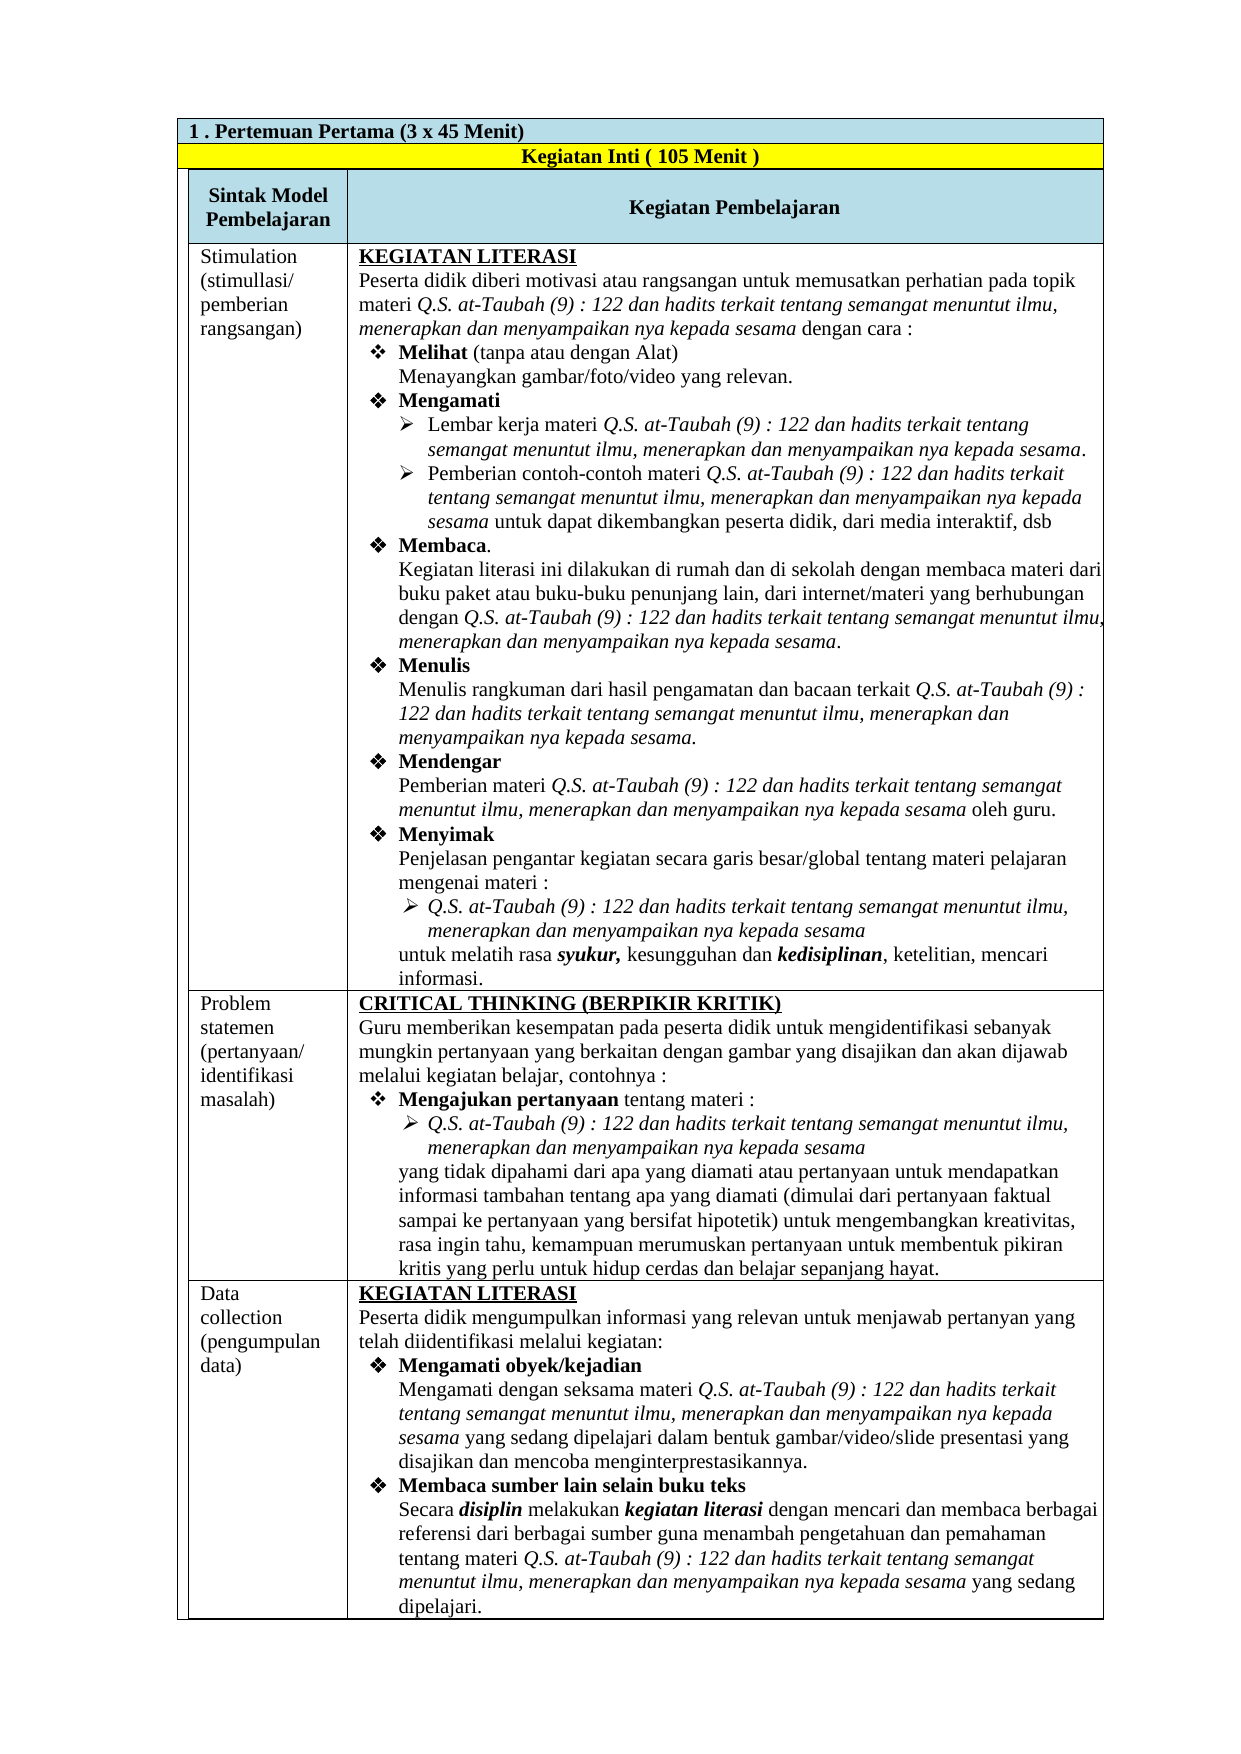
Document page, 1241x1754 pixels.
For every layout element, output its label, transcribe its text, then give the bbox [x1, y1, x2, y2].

table_cell [189, 1281, 347, 1618]
table_cell [189, 244, 347, 990]
table_cell [348, 244, 1103, 990]
table_cell [348, 1281, 1103, 1618]
table_cell [178, 169, 188, 1619]
table_cell [348, 991, 1103, 1280]
table_header 1 . Pertemuan Pertama (3 x 45 Menit) [178, 119, 1103, 143]
table_cell [189, 991, 347, 1280]
table_cell Kegiatan Inti ( 105 Menit ) [178, 144, 1103, 168]
